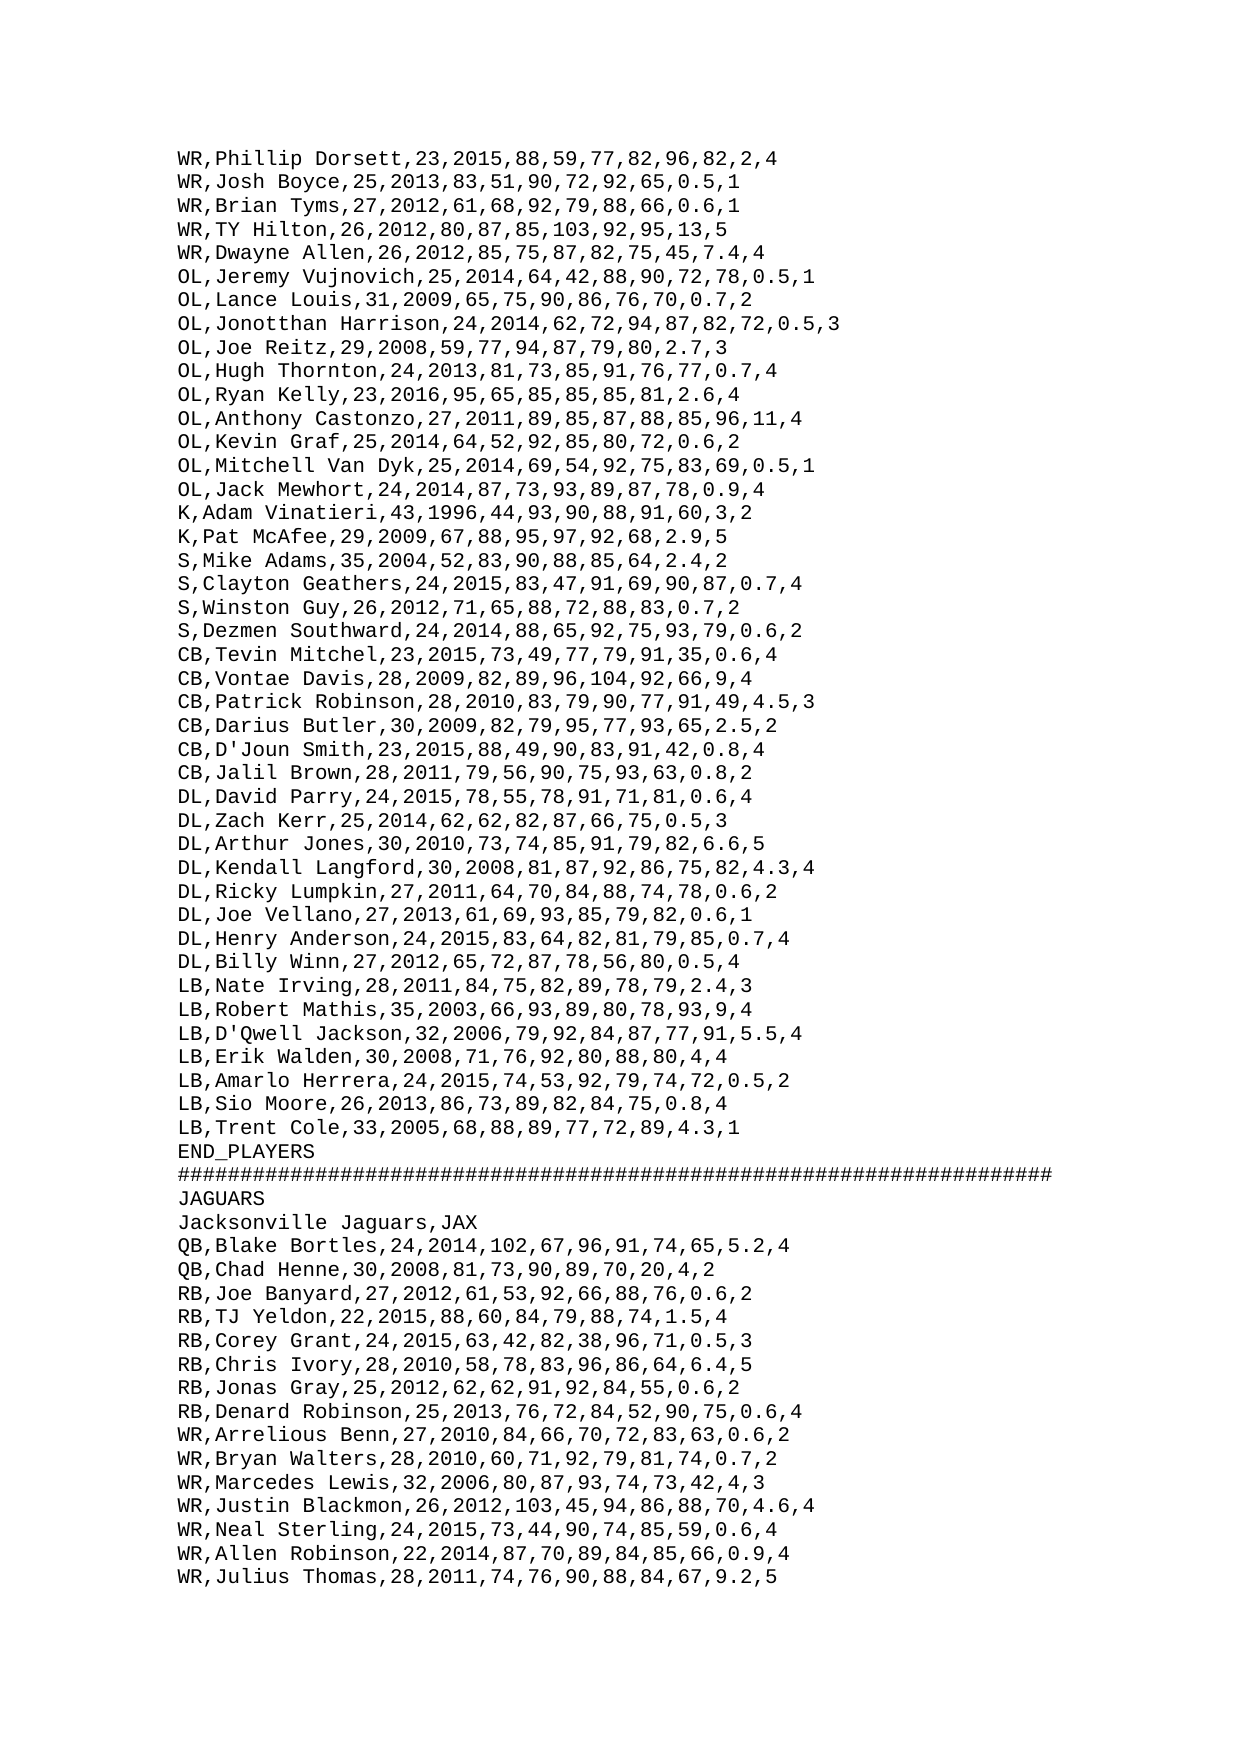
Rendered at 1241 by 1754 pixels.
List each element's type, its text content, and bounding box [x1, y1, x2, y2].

text LB,D'Qwell Jackson,32,2006,79,92,84,87,77,91,5.5,4 [177, 1022, 1063, 1046]
text RB,Jonas Gray,25,2012,62,62,91,92,84,55,0.6,2 [177, 1377, 1063, 1401]
text WR,Bryan Walters,28,2010,60,71,92,79,81,74,0.7,2 [177, 1448, 1063, 1472]
text OL,Kevin Graf,25,2014,64,52,92,85,80,72,0.6,2 [177, 431, 1063, 455]
text CB,D'Joun Smith,23,2015,88,49,90,83,91,42,0.8,4 [177, 739, 1063, 762]
text OL,Mitchell Van Dyk,25,2014,69,54,92,75,83,69,0.5,1 [177, 455, 1063, 479]
text OL,Jack Mewhort,24,2014,87,73,93,89,87,78,0.9,4 [177, 479, 1063, 502]
text S,Mike Adams,35,2004,52,83,90,88,85,64,2.4,2 [177, 549, 1063, 573]
text WR,Allen Robinson,22,2014,87,70,89,84,85,66,0.9,4 [177, 1543, 1063, 1566]
text LB,Nate Irving,28,2011,84,75,82,89,78,79,2.4,3 [177, 975, 1063, 999]
text OL,Jeremy Vujnovich,25,2014,64,42,88,90,72,78,0.5,1 [177, 266, 1063, 289]
text DL,Arthur Jones,30,2010,73,74,85,91,79,82,6.6,5 [177, 833, 1063, 857]
text K,Pat McAfee,29,2009,67,88,95,97,92,68,2.9,5 [177, 526, 1063, 549]
text WR,Justin Blackmon,26,2012,103,45,94,86,88,70,4.6,4 [177, 1495, 1063, 1519]
text OL,Jonotthan Harrison,24,2014,62,72,94,87,82,72,0.5,3 [177, 313, 1063, 337]
text WR,Josh Boyce,25,2013,83,51,90,72,92,65,0.5,1 [177, 171, 1063, 195]
text ###################################################################### JAGUARS [177, 1164, 1063, 1212]
text LB,Robert Mathis,35,2003,66,93,89,80,78,93,9,4 [177, 999, 1063, 1022]
text RB,Denard Robinson,25,2013,76,72,84,52,90,75,0.6,4 [177, 1401, 1063, 1424]
text OL,Joe Reitz,29,2008,59,77,94,87,79,80,2.7,3 [177, 337, 1063, 360]
text DL,Ricky Lumpkin,27,2011,64,70,84,88,74,78,0.6,2 [177, 881, 1063, 904]
text WR,Phillip Dorsett,23,2015,88,59,77,82,96,82,2,4 [177, 148, 1063, 171]
text DL,Joe Vellano,27,2013,61,69,93,85,79,82,0.6,1 [177, 904, 1063, 928]
text WR,TY Hilton,26,2012,80,87,85,103,92,95,13,5 [177, 218, 1063, 242]
text DL,Zach Kerr,25,2014,62,62,82,87,66,75,0.5,3 [177, 810, 1063, 833]
text RB,TJ Yeldon,22,2015,88,60,84,79,88,74,1.5,4 [177, 1306, 1063, 1330]
text RB,Chris Ivory,28,2010,58,78,83,96,86,64,6.4,5 [177, 1353, 1063, 1377]
text DL,David Parry,24,2015,78,55,78,91,71,81,0.6,4 [177, 786, 1063, 810]
text S,Clayton Geathers,24,2015,83,47,91,69,90,87,0.7,4 [177, 573, 1063, 597]
text QB,Chad Henne,30,2008,81,73,90,89,70,20,4,2 [177, 1259, 1063, 1283]
text DL,Kendall Langford,30,2008,81,87,92,86,75,82,4.3,4 [177, 857, 1063, 881]
text CB,Tevin Mitchel,23,2015,73,49,77,79,91,35,0.6,4 [177, 644, 1063, 668]
text S,Dezmen Southward,24,2014,88,65,92,75,93,79,0.6,2 [177, 621, 1063, 644]
text WR,Dwayne Allen,26,2012,85,75,87,82,75,45,7.4,4 [177, 242, 1063, 266]
text WR,Brian Tyms,27,2012,61,68,92,79,88,66,0.6,1 [177, 195, 1063, 218]
text OL,Ryan Kelly,23,2016,95,65,85,85,85,81,2.6,4 [177, 384, 1063, 408]
text Jacksonville Jaguars,JAX [177, 1212, 1063, 1235]
text WR,Neal Sterling,24,2015,73,44,90,74,85,59,0.6,4 [177, 1519, 1063, 1543]
text CB,Vontae Davis,28,2009,82,89,96,104,92,66,9,4 [177, 668, 1063, 691]
text WR,Marcedes Lewis,32,2006,80,87,93,74,73,42,4,3 [177, 1472, 1063, 1495]
text END_PLAYERS [177, 1141, 1063, 1164]
text DL,Henry Anderson,24,2015,83,64,82,81,79,85,0.7,4 [177, 928, 1063, 952]
text QB,Blake Bortles,24,2014,102,67,96,91,74,65,5.2,4 [177, 1235, 1063, 1259]
text OL,Hugh Thornton,24,2013,81,73,85,91,76,77,0.7,4 [177, 360, 1063, 384]
text OL,Anthony Castonzo,27,2011,89,85,87,88,85,96,11,4 [177, 408, 1063, 431]
text OL,Lance Louis,31,2009,65,75,90,86,76,70,0.7,2 [177, 289, 1063, 313]
text RB,Joe Banyard,27,2012,61,53,92,66,88,76,0.6,2 [177, 1283, 1063, 1306]
text DL,Billy Winn,27,2012,65,72,87,78,56,80,0.5,4 [177, 952, 1063, 975]
text CB,Jalil Brown,28,2011,79,56,90,75,93,63,0.8,2 [177, 762, 1063, 786]
text LB,Amarlo Herrera,24,2015,74,53,92,79,74,72,0.5,2 [177, 1070, 1063, 1093]
text WR,Arrelious Benn,27,2010,84,66,70,72,83,63,0.6,2 [177, 1424, 1063, 1448]
text WR,Julius Thomas,28,2011,74,76,90,88,84,67,9.2,5 [177, 1566, 1063, 1590]
text LB,Trent Cole,33,2005,68,88,89,77,72,89,4.3,1 [177, 1117, 1063, 1141]
text S,Winston Guy,26,2012,71,65,88,72,88,83,0.7,2 [177, 597, 1063, 621]
text CB,Patrick Robinson,28,2010,83,79,90,77,91,49,4.5,3 [177, 691, 1063, 715]
text LB,Sio Moore,26,2013,86,73,89,82,84,75,0.8,4 [177, 1093, 1063, 1117]
text CB,Darius Butler,30,2009,82,79,95,77,93,65,2.5,2 [177, 715, 1063, 739]
text RB,Corey Grant,24,2015,63,42,82,38,96,71,0.5,3 [177, 1330, 1063, 1353]
text LB,Erik Walden,30,2008,71,76,92,80,88,80,4,4 [177, 1046, 1063, 1070]
text K,Adam Vinatieri,43,1996,44,93,90,88,91,60,3,2 [177, 502, 1063, 526]
